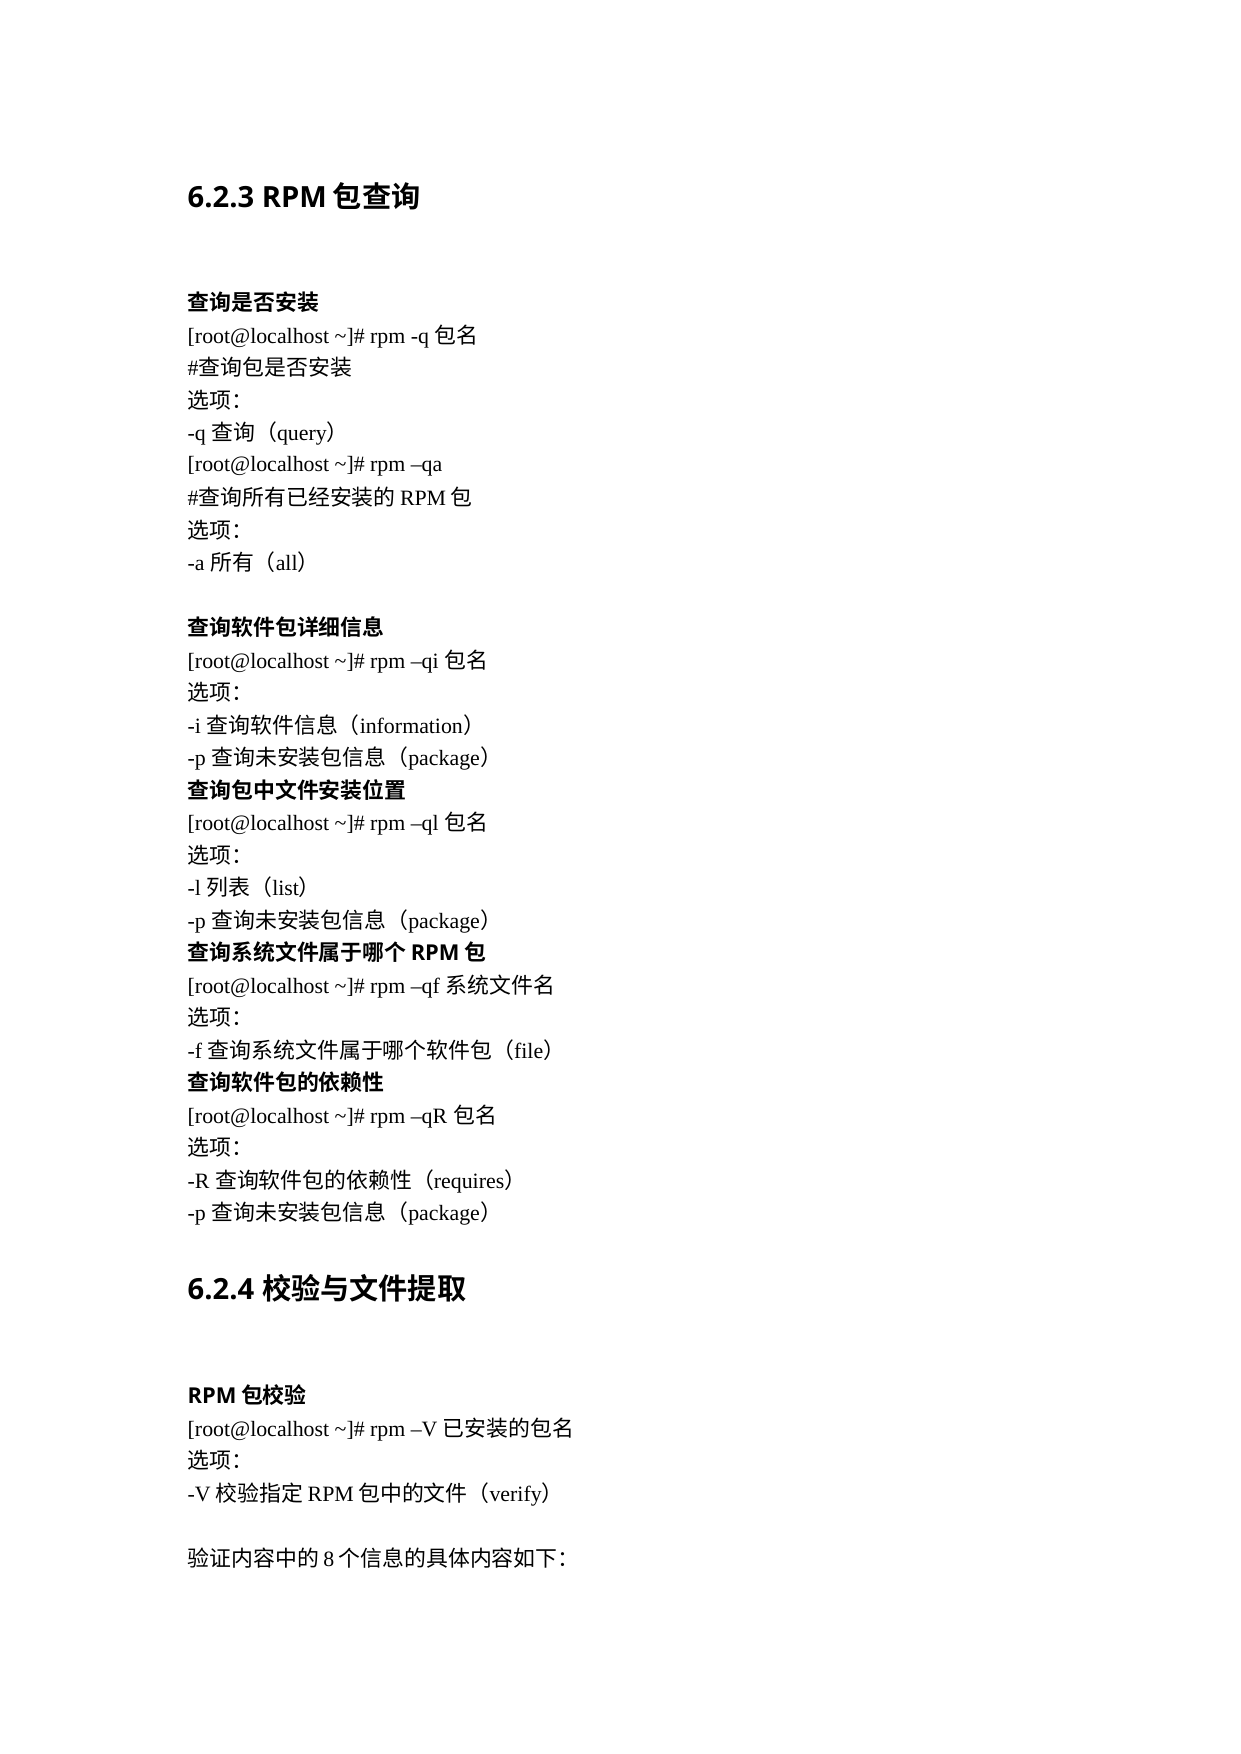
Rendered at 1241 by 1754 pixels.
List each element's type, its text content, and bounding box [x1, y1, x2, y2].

text [root@localhost ~]# rpm -q 包名 [187, 317, 1053, 350]
text 选项： [187, 1443, 1053, 1475]
text [root@localhost ~]# rpm –ql 包名 [187, 805, 1053, 837]
text 选项： [187, 837, 1053, 870]
text -l 列表（list） [187, 870, 1053, 902]
text -R 查询软件包的依赖性（requires） [187, 1162, 1053, 1195]
text [root@localhost ~]# rpm –qR 包名 [187, 1097, 1053, 1130]
text -p 查询未安装包信息（package） [187, 740, 1053, 772]
text 选项： [187, 675, 1053, 707]
subtitle 6.2.4 校验与文件提取 [187, 1254, 1053, 1319]
text 验证内容中的8个信息的具体内容如下： [187, 1540, 1053, 1573]
text 选项： [187, 1000, 1053, 1032]
subtitle RPM包校验 [187, 1378, 1053, 1410]
subtitle 查询是否安装 [187, 285, 1053, 317]
text -p 查询未安装包信息（package） [187, 902, 1053, 935]
subtitle 查询软件包的依赖性 [187, 1065, 1053, 1097]
text 选项： [187, 512, 1053, 545]
text [root@localhost ~]# rpm –V 已安装的包名 [187, 1410, 1053, 1443]
text #查询包是否安装 [187, 350, 1053, 382]
text 选项： [187, 382, 1053, 415]
text 选项： [187, 1130, 1053, 1162]
text [root@localhost ~]# rpm –qi 包名 [187, 642, 1053, 675]
text -a 所有（all） [187, 545, 1053, 577]
subtitle 6.2.3 RPM包查询 [187, 162, 1053, 227]
text -i 查询软件信息（information） [187, 707, 1053, 740]
text [root@localhost ~]# rpm –qa [187, 447, 1053, 480]
text -p 查询未安装包信息（package） [187, 1195, 1053, 1227]
text -f 查询系统文件属于哪个软件包（file） [187, 1032, 1053, 1065]
text -q 查询（query） [187, 415, 1053, 447]
text #查询所有已经安装的RPM包 [187, 480, 1053, 512]
text -V 校验指定RPM包中的文件（verify） [187, 1475, 1053, 1508]
subtitle 查询系统文件属于哪个RPM包 [187, 935, 1053, 967]
subtitle 查询包中文件安装位置 [187, 772, 1053, 805]
subtitle 查询软件包详细信息 [187, 610, 1053, 642]
text [root@localhost ~]# rpm –qf 系统文件名 [187, 967, 1053, 1000]
